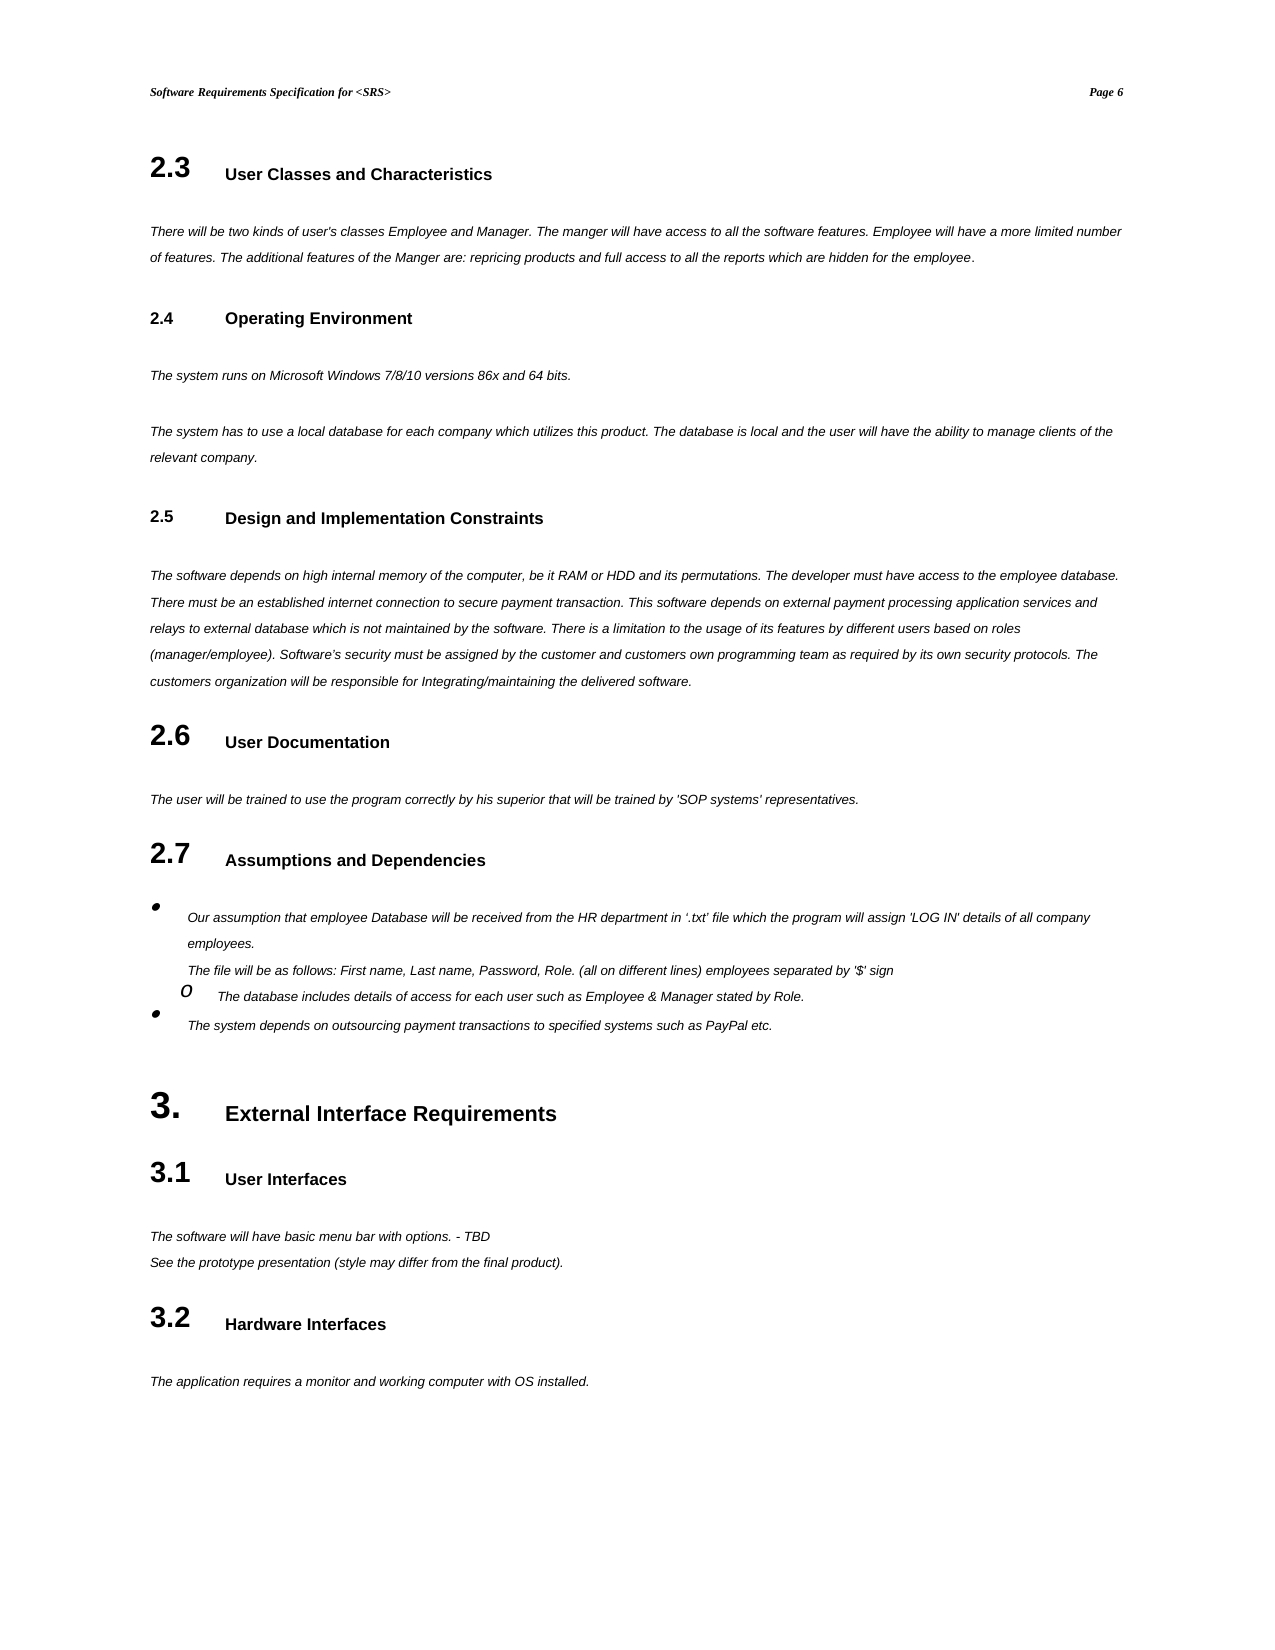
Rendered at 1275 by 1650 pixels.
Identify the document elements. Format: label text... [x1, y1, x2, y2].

list Hardware Interfaces [150, 1300, 1125, 1333]
list The file will be as follows: First name, Last name, Password, Role. (all on different lines) employees separated by '$' sign [187, 952, 1125, 978]
list External Interface Requirements [150, 1083, 1125, 1126]
text The software depends on high internal memory of the computer, be it RAM or HDD and its permutations. The developer must have access to the employee database. There must be an established internet connection to secure payment transaction. This software depends on external payment processing application services and relays to external database which is not maintained by the software. There is a limitation to the usage of its features by different users based on roles (manager/employee). Software’s security must be assigned by the customer and customers own programming team as required by its own security protocols. The customers organization will be responsible for Integrating/maintaining the delivered software. [150, 557, 1125, 689]
text There will be two kinds of user's classes Employee and Manager. The manger will have access to all the software features. Employee will have a more limited number of features. The additional features of the Manger are: repricing products and full access to all the reports which are hidden for the employee. [150, 213, 1125, 265]
text The application requires a monitor and working computer with OS installed. [150, 1363, 1125, 1389]
list User Classes and Characteristics [150, 150, 1125, 183]
text The system runs on Microsoft Windows 7/8/10 versions 86x and 64 bits. [150, 357, 1125, 384]
text The software will have basic menu bar with options. - TBD [150, 1218, 1125, 1244]
text The system has to use a local database for each company which utilizes this product. The database is local and the user will have the ability to manage clients of the relevant company. [150, 413, 1125, 466]
list User Interfaces [150, 1155, 1125, 1189]
text 2.4 Operating Environment [150, 294, 1125, 328]
list Our assumption that employee Database will be received from the HR department in ‘.txt’ file which the program will assign 'LOG IN' details of all company employees. [150, 899, 1125, 952]
text See the prototype presentation (style may differ from the final product). [150, 1244, 1125, 1271]
list User Documentation [150, 718, 1125, 752]
list Assumptions and Dependencies [150, 837, 1125, 870]
subtitle Design and Implementation Constraints [150, 495, 1125, 528]
list The system depends on outsourcing payment transactions to specified systems such as PayPal etc. [150, 1007, 1125, 1033]
text The user will be trained to use the program correctly by his superior that will be trained by 'SOP systems' representatives. [150, 781, 1125, 807]
list The database includes details of access for each user such as Employee & Manager stated by Role. [179, 978, 1125, 1007]
